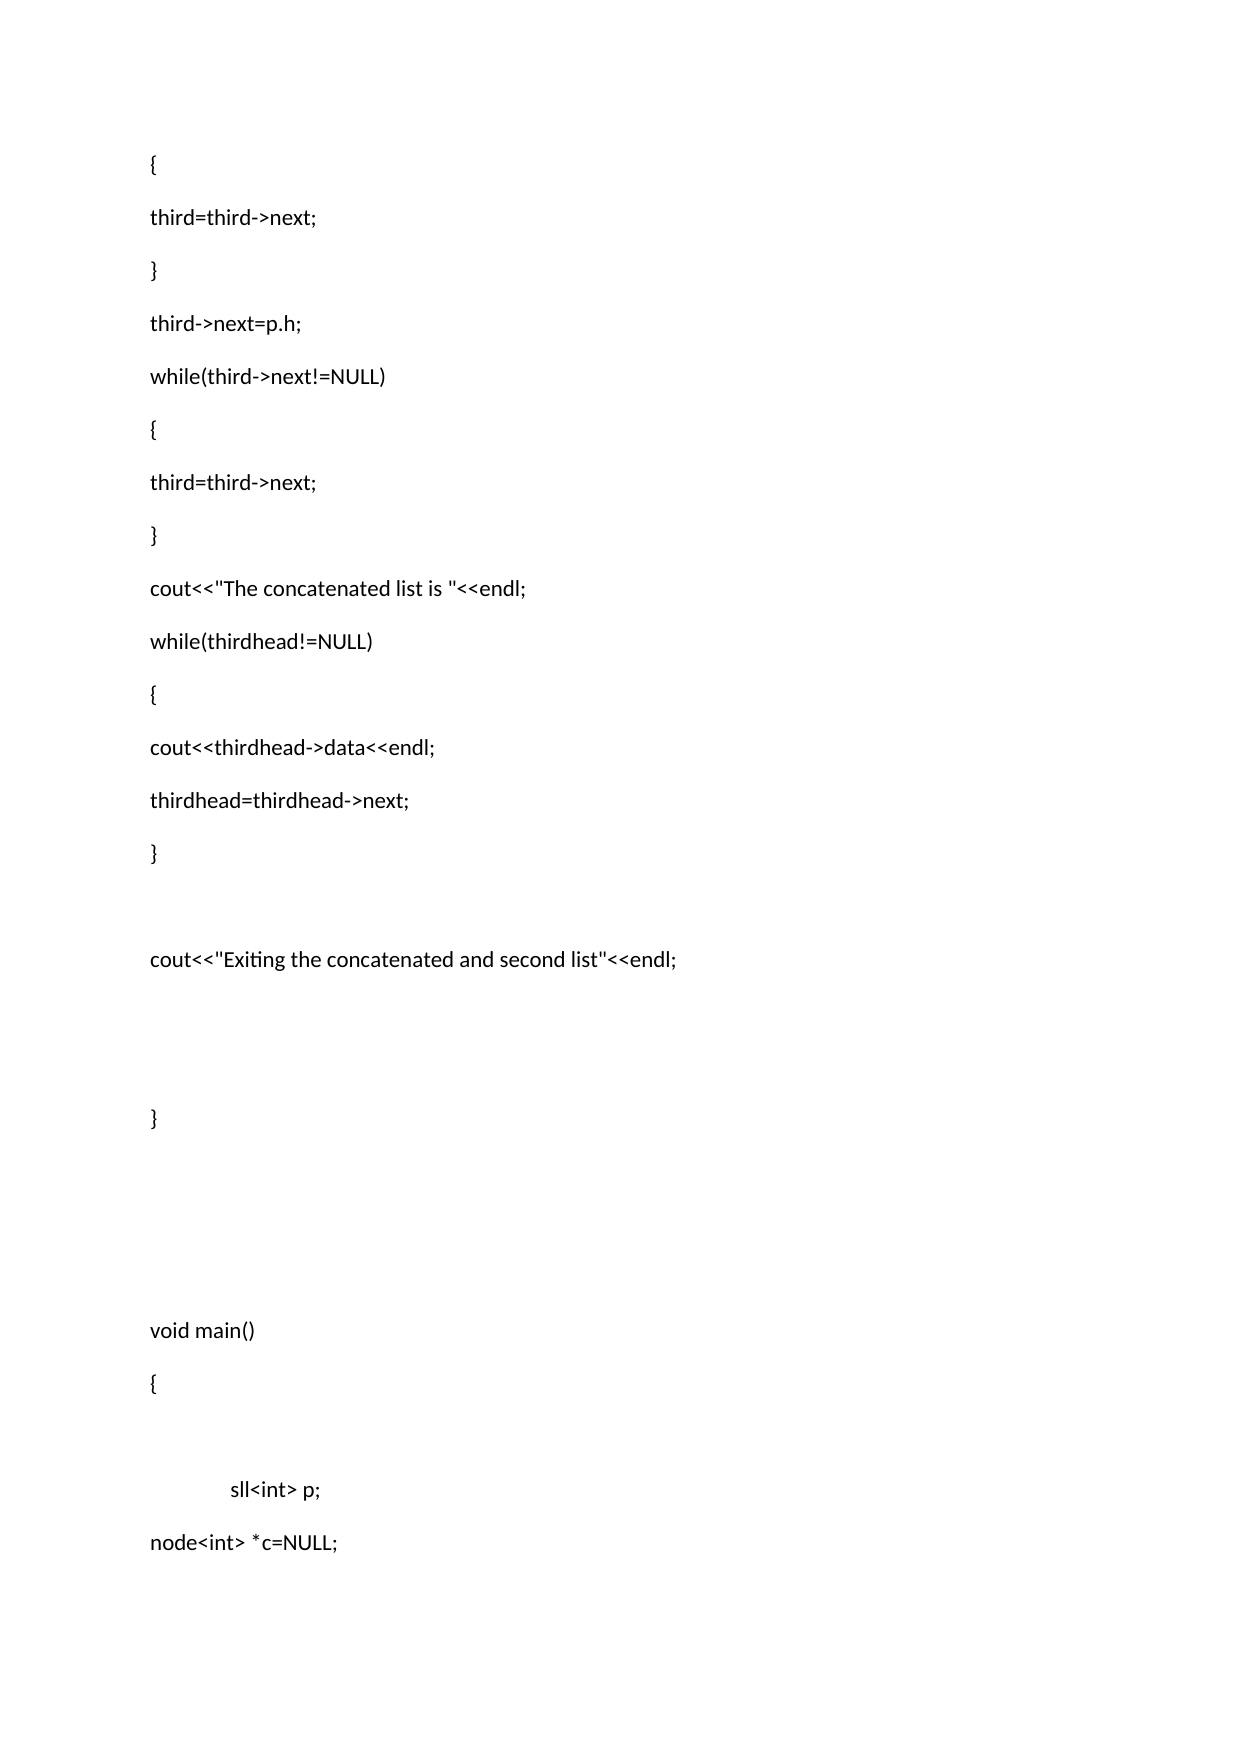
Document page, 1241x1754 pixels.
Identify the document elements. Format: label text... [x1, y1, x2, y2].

text { [150, 415, 1090, 443]
text cout<<"Exiting the concatenated and second list"<<endl; [150, 945, 1090, 973]
text } [150, 521, 1090, 549]
text } [150, 1104, 1090, 1132]
text thirdhead=thirdhead->next; [150, 786, 1090, 814]
text third->next=p.h; [150, 309, 1090, 337]
text third=third->next; [150, 468, 1090, 496]
text while(thirdhead!=NULL) [150, 627, 1090, 655]
text { [150, 150, 1090, 178]
text void main() [150, 1316, 1090, 1344]
text } [150, 256, 1090, 284]
text } [150, 839, 1090, 867]
text sll<int> p; [150, 1476, 1090, 1503]
text third=third->next; [150, 203, 1090, 231]
text { [150, 1369, 1090, 1397]
text cout<<thirdhead->data<<endl; [150, 733, 1090, 761]
text { [150, 680, 1090, 708]
text cout<<"The concatenated list is "<<endl; [150, 574, 1090, 602]
text node<int> *c=NULL; [150, 1528, 1090, 1557]
text while(third->next!=NULL) [150, 362, 1090, 390]
